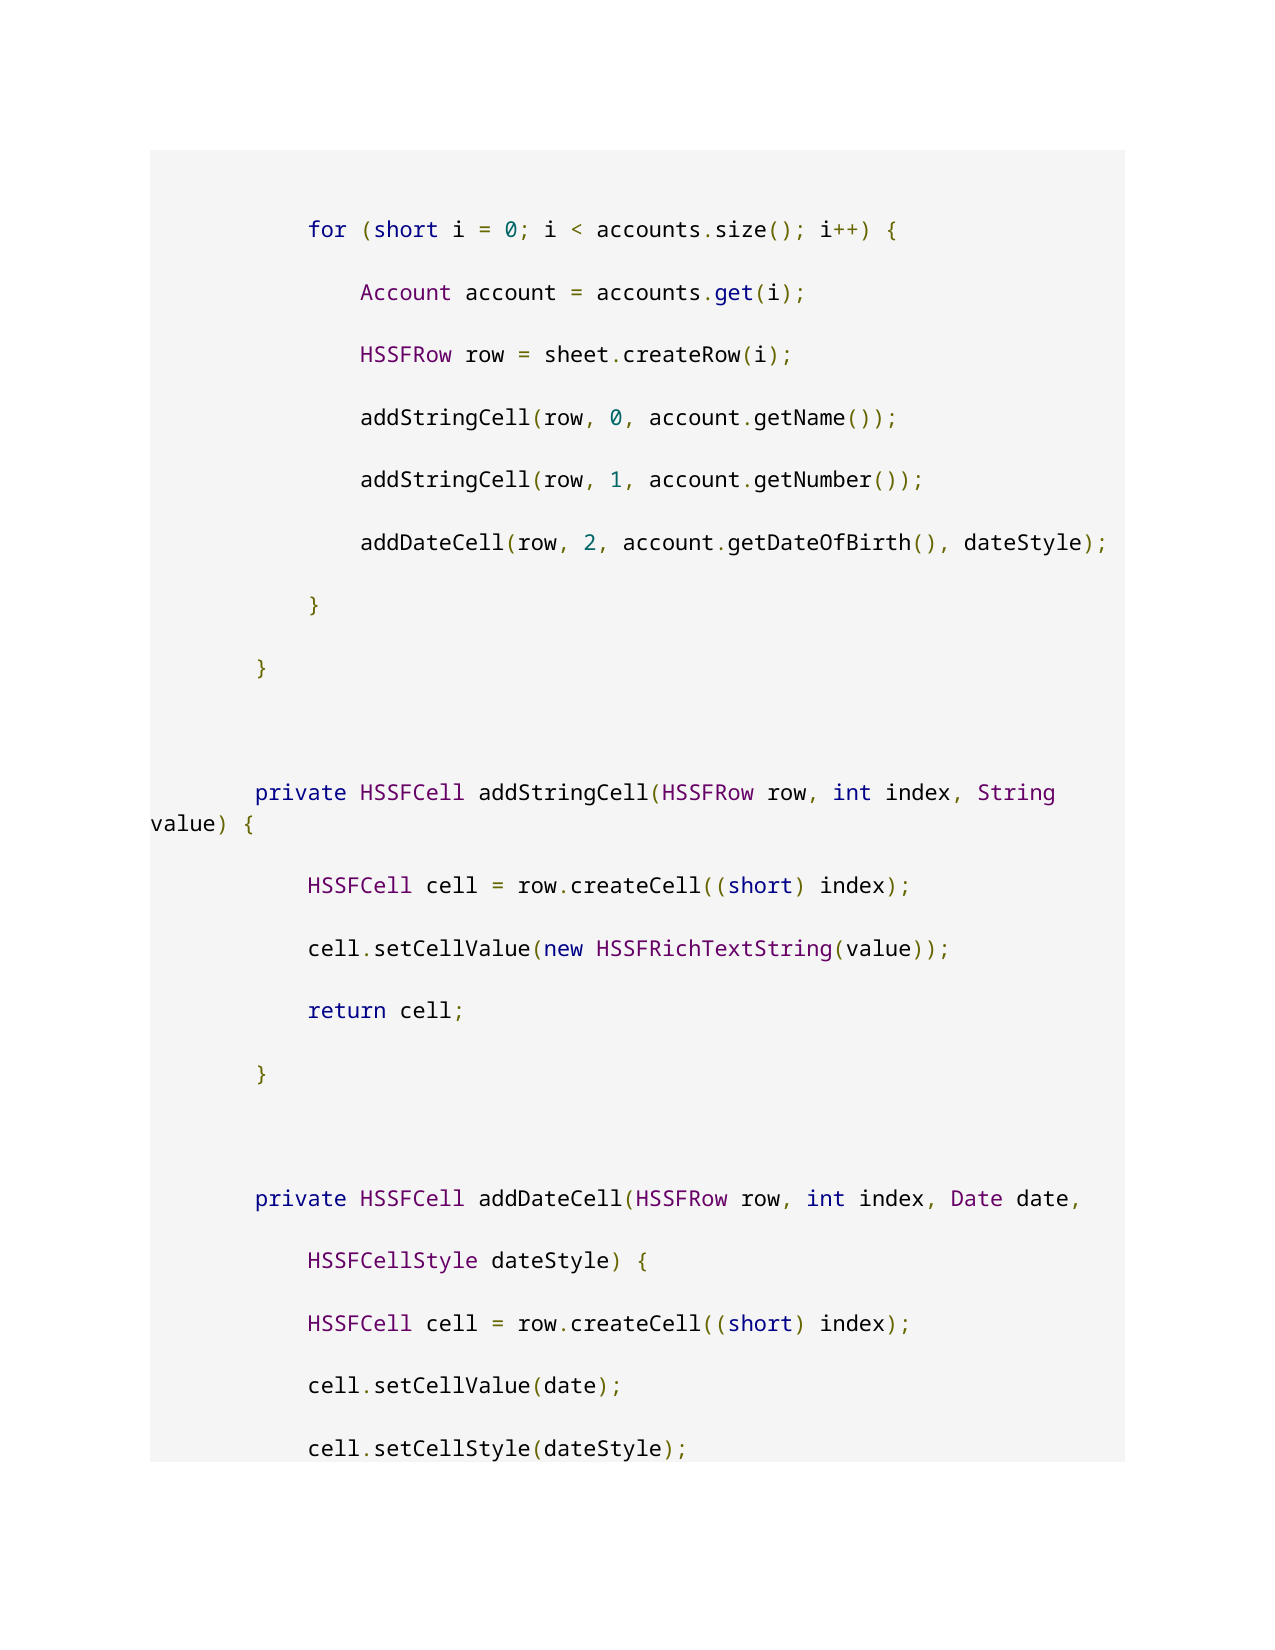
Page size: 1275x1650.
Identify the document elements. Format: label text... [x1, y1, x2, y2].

text addDateCell(row, 2, account.getDateOfBirth(), dateStyle); [150, 525, 1125, 556]
text HSSFCell cell = row.createCell((short) index); [150, 869, 1125, 900]
text HSSFCell cell = row.createCell((short) index); [150, 1306, 1125, 1337]
text return cell; [150, 994, 1125, 1025]
text HSSFRow row = sheet.createRow(i); [150, 337, 1125, 369]
text HSSFCellStyle dateStyle) { [150, 1244, 1125, 1275]
text addStringCell(row, 1, account.getNumber()); [150, 462, 1125, 494]
text private HSSFCell addDateCell(HSSFRow row, int index, Date date, [150, 1181, 1125, 1212]
text cell.setCellStyle(dateStyle); [150, 1431, 1125, 1462]
text cell.setCellValue(date); [150, 1369, 1125, 1400]
text for (short i = 0; i < accounts.size(); i++) { [150, 212, 1125, 244]
text private HSSFCell addStringCell(HSSFRow row, int index, String value) { [150, 775, 1125, 837]
text } [150, 587, 1125, 619]
text addStringCell(row, 0, account.getName()); [150, 400, 1125, 431]
text } [150, 1056, 1125, 1087]
text } [150, 650, 1125, 681]
text Account account = accounts.get(i); [150, 275, 1125, 306]
text cell.setCellValue(new HSSFRichTextString(value)); [150, 931, 1125, 962]
